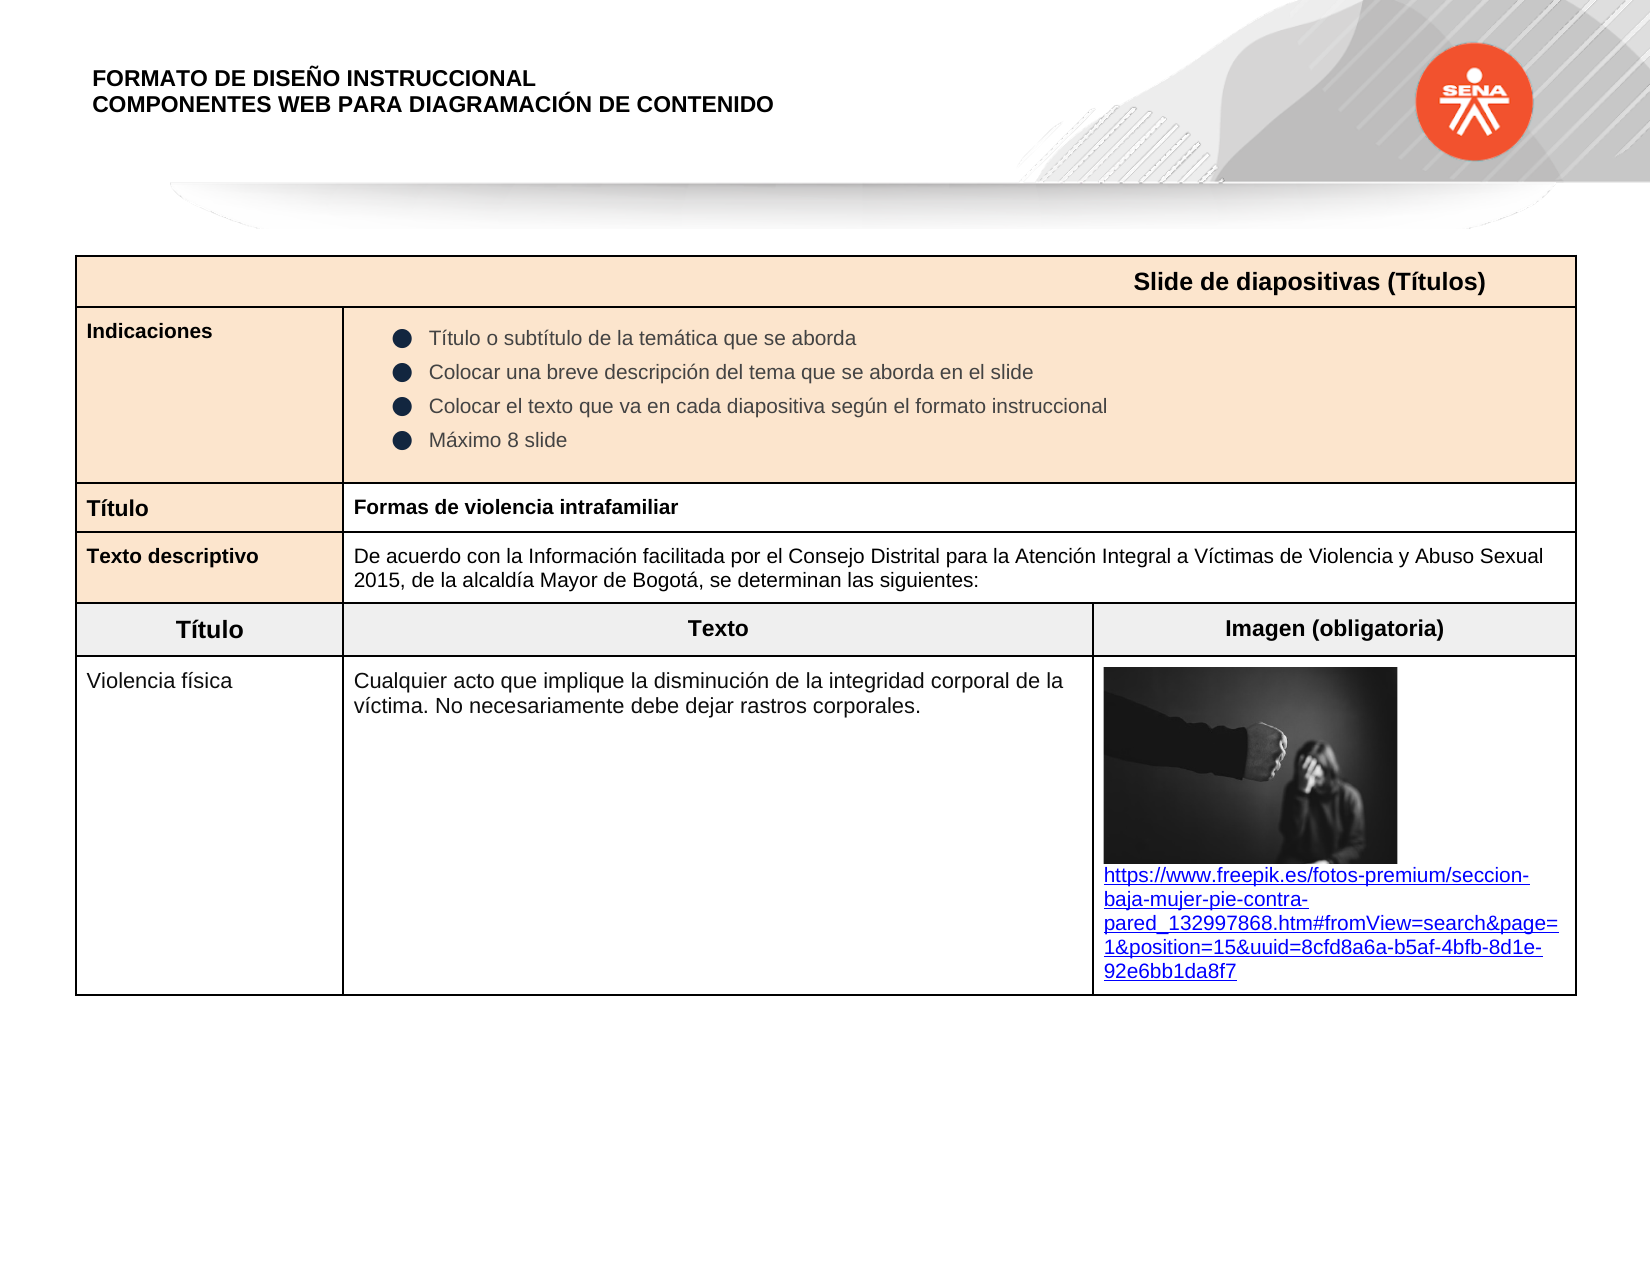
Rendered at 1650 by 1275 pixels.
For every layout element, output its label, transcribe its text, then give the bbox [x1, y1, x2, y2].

picture [1103, 667, 1398, 864]
table_cell Texto descriptivo [77, 533, 342, 602]
table_cell Violencia física [77, 657, 342, 993]
table_header Slide de diapositivas (Títulos) [77, 257, 1575, 306]
table_cell Título [77, 484, 342, 531]
table_cell Título o subtítulo de la temática que se aborda Colocar una breve descripción del tema que se aborda en el slide Colocar el texto que va en cada diapositiva según el formato instruccional Máximo 8 slide [344, 308, 1575, 482]
table_cell De acuerdo con la Información facilitada por el Consejo Distrital para la Atención Integral a Víctimas de Violencia y Abuso Sexual 2015, de la alcaldía Mayor de Bogotá, se determinan las siguientes: [344, 533, 1575, 602]
picture [0, 0, 1650, 229]
table_cell Título [77, 604, 342, 655]
table_cell Imagen (obligatoria) [1094, 604, 1575, 655]
table_cell Formas de violencia intrafamiliar [344, 484, 1575, 531]
table_cell Indicaciones [77, 308, 342, 482]
table_cell https://www.freepik.es/fotos-premium/seccion-baja-mujer-pie-contra-pared_132997868.htm#fromView=search&page=1&position=15&uuid=8cfd8a6a-b5af-4bfb-8d1e-92e6bb1da8f7 [1094, 657, 1575, 993]
table_cell Texto [344, 604, 1092, 655]
table_cell Cualquier acto que implique la disminución de la integridad corporal de la víctima. No necesariamente debe dejar rastros corporales. [344, 657, 1092, 993]
